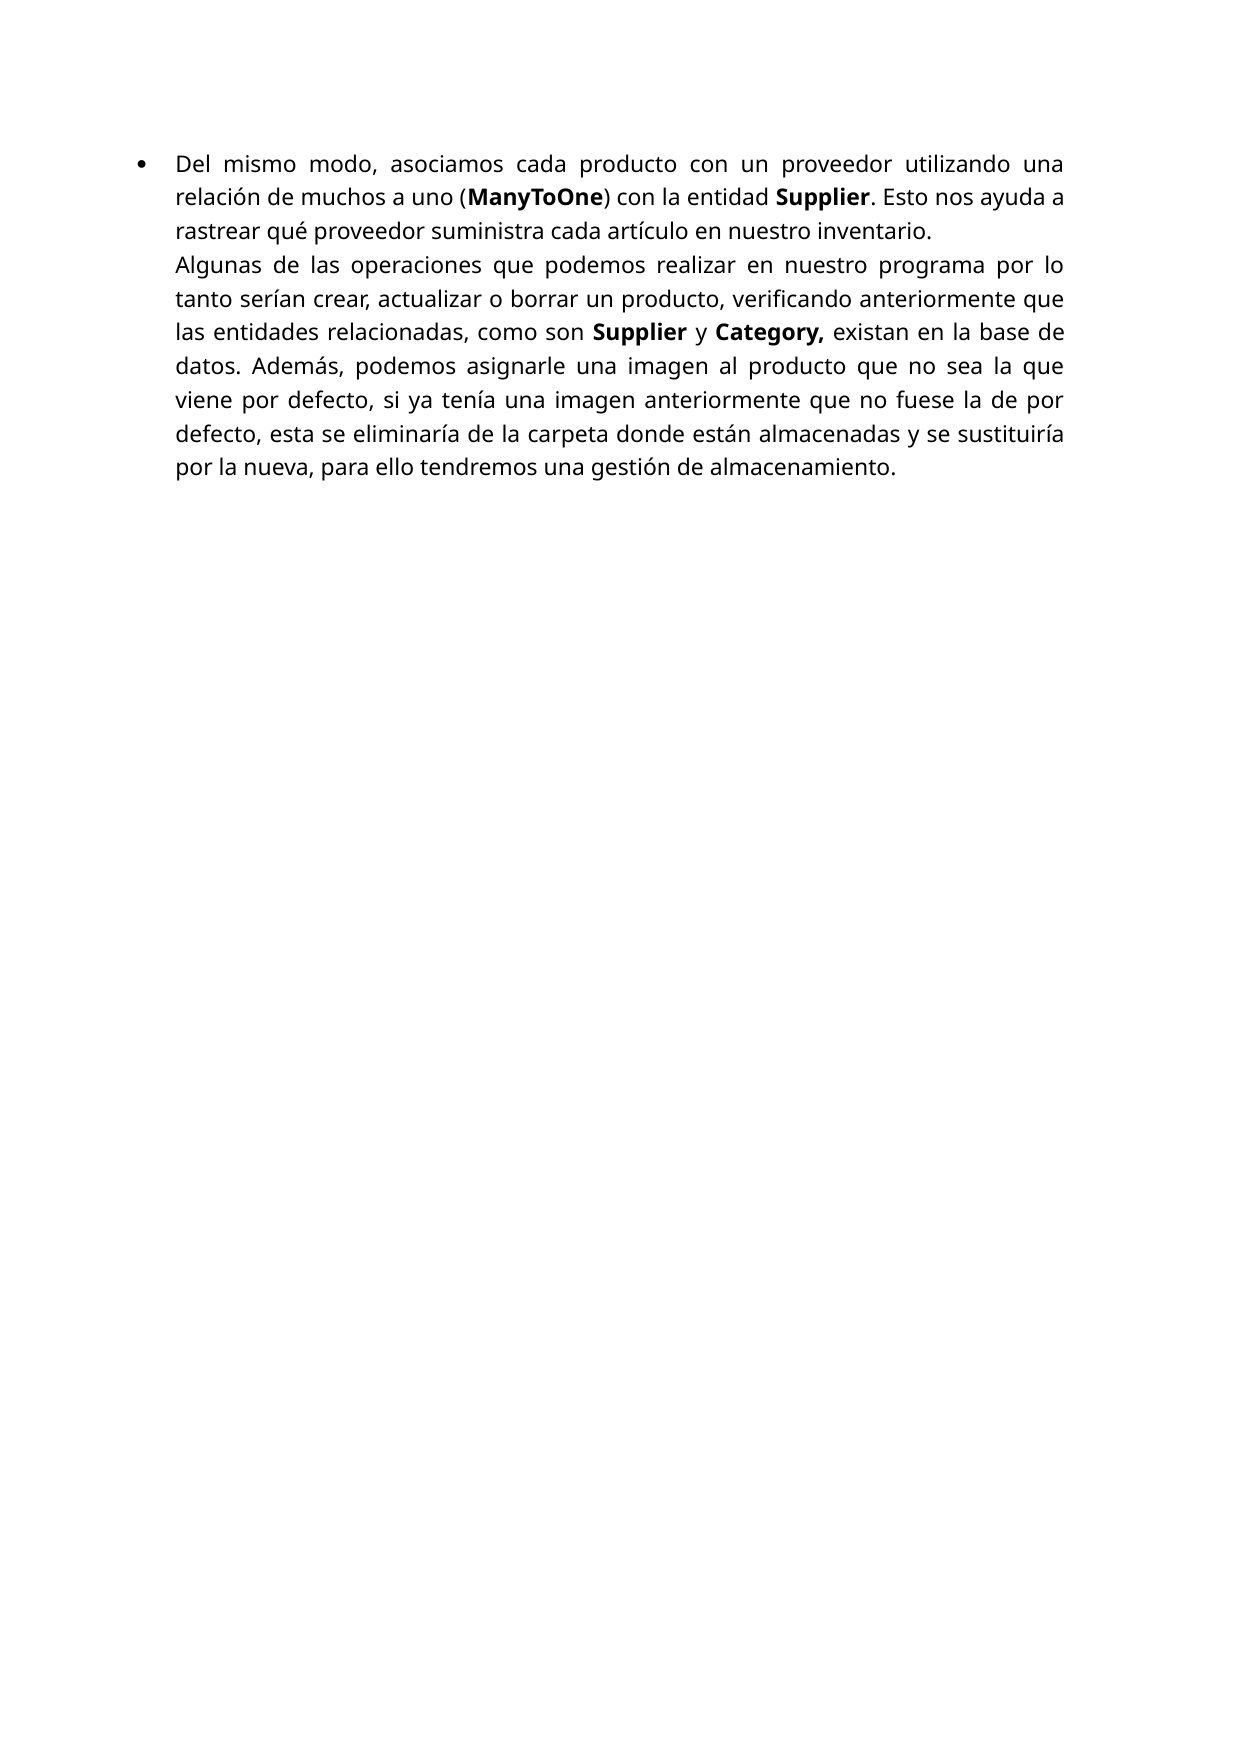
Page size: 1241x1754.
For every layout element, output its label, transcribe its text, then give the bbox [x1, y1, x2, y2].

text Algunas de las operaciones que podemos realizar en nuestro programa por lo tanto serían crear, actualizar o borrar un producto, verificando anteriormente que las entidades relacionadas, como son Supplier y Category, existan en la base de datos. Además, podemos asignarle una imagen al producto que no sea la que viene por defecto, si ya tenía una imagen anteriormente que no fuese la de por defecto, esta se eliminaría de la carpeta donde están almacenadas y se sustituiría por la nueva, para ello tendremos una gestión de almacenamiento. [175, 249, 1065, 483]
list Del mismo modo, asociamos cada producto con un proveedor utilizando una relación de muchos a uno (ManyToOne) con la entidad Supplier. Esto nos ayuda a rastrear qué proveedor suministra cada artículo en nuestro inventario. [138, 148, 1065, 246]
